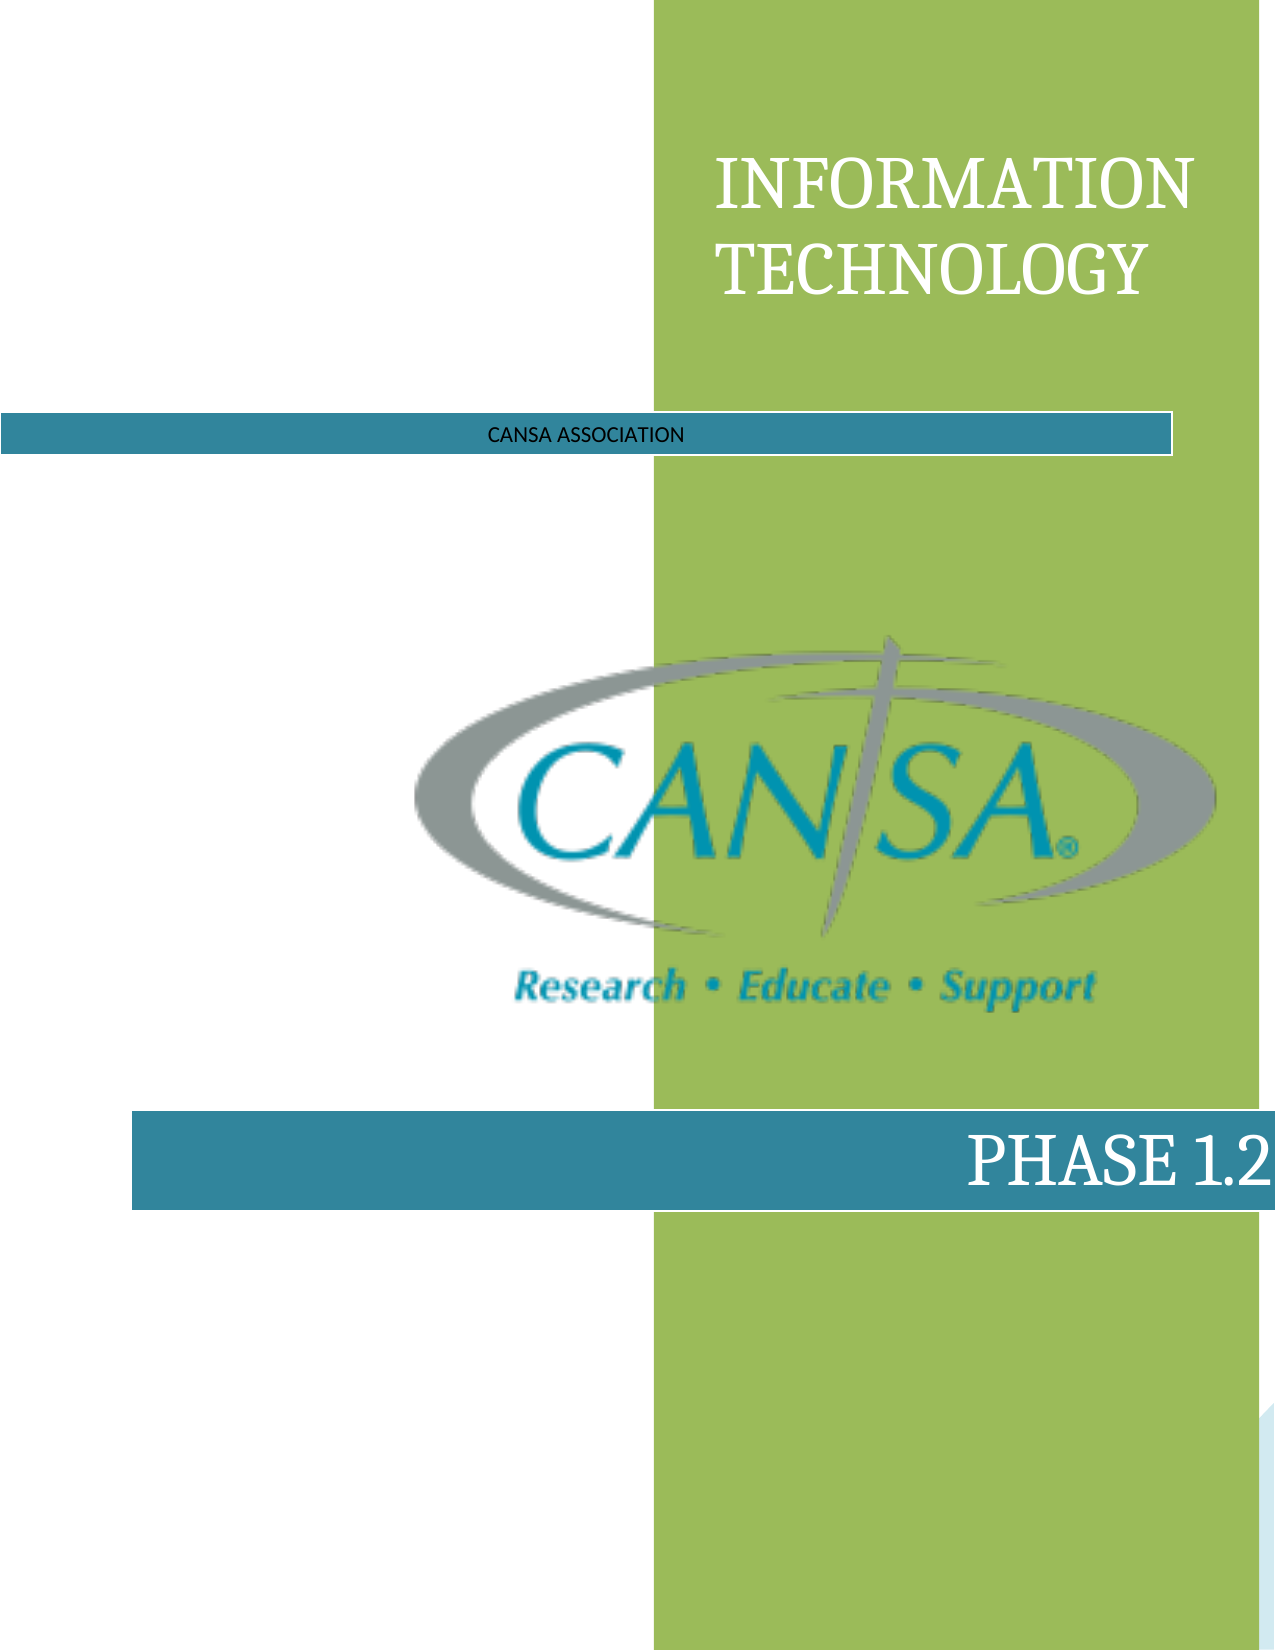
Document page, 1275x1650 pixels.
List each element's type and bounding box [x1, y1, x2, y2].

picture [360, 590, 1275, 1060]
